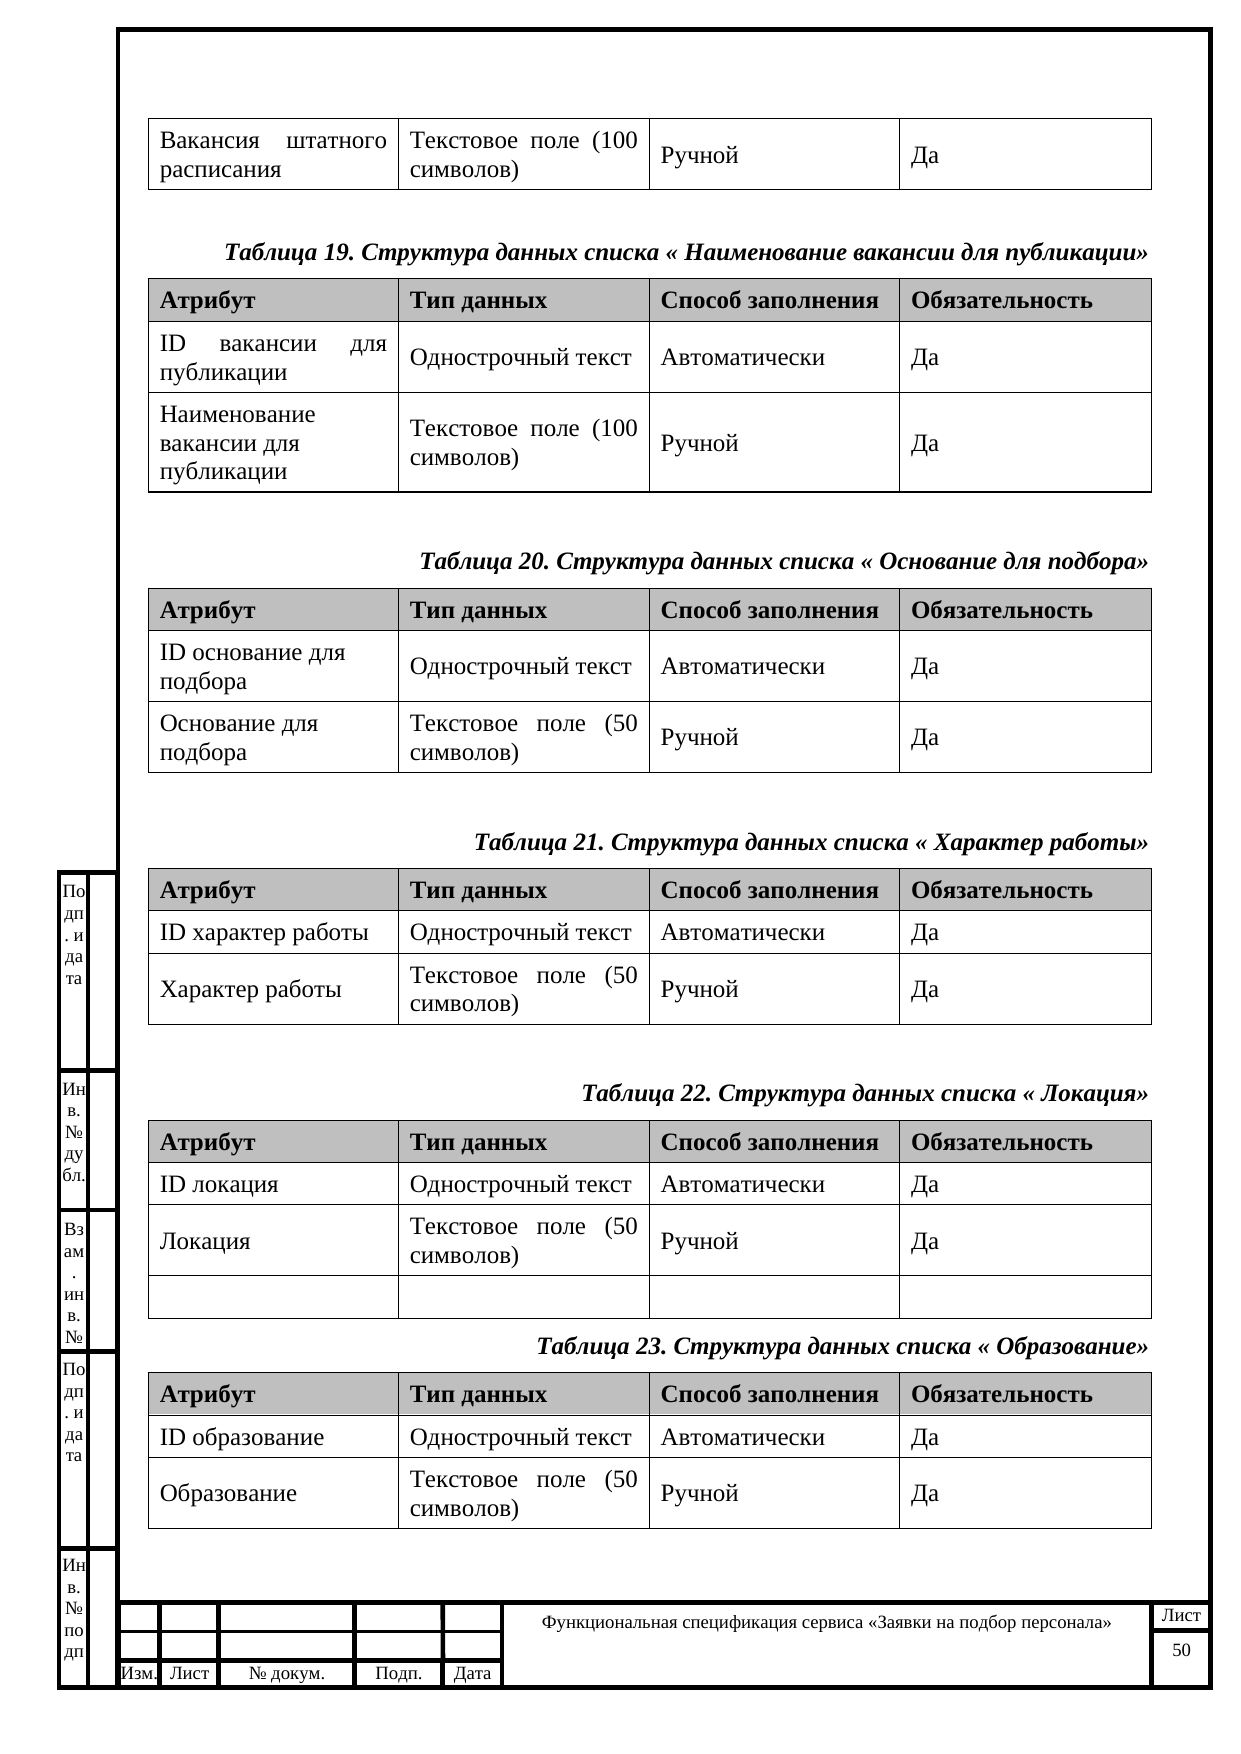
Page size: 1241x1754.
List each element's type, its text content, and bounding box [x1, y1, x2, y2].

table_cell Текстовое поле (50 символов) [399, 702, 649, 772]
table_cell Автоматически [650, 911, 899, 952]
table_cell Текстовое поле (50 символов) [399, 1205, 649, 1275]
table_cell Ручной [650, 1458, 899, 1528]
table_cell [399, 1276, 649, 1317]
table_cell Однострочный текст [399, 322, 649, 392]
table_header Способ заполнения [650, 589, 899, 630]
table_header Способ заполнения [650, 869, 899, 910]
text Таблица 20. Структура данных списка « Основание для подбора» [148, 546, 1152, 575]
table_header Обязательность [900, 869, 1151, 910]
table_header Обязательность [900, 279, 1151, 321]
table_header Атрибут [149, 589, 398, 630]
table_cell Основание для подбора [149, 702, 398, 772]
table_cell Однострочный текст [399, 1163, 649, 1204]
table_header Тип данных [399, 1121, 649, 1162]
table_cell Да [900, 1458, 1151, 1528]
table_header Способ заполнения [650, 1373, 899, 1414]
table_cell Да [900, 393, 1151, 491]
table_cell ID локация [149, 1163, 398, 1204]
table_cell Да [900, 911, 1151, 952]
table_cell Характер работы [149, 954, 398, 1023]
table_header Атрибут [149, 1373, 398, 1414]
table_header Обязательность [900, 1373, 1151, 1414]
table_cell Автоматически [650, 631, 899, 701]
table_cell [650, 1276, 899, 1317]
table_cell Ручной [650, 393, 899, 491]
table_header Обязательность [900, 589, 1151, 630]
table_cell Ручной [650, 702, 899, 772]
table_cell Ручной [650, 954, 899, 1023]
table_cell Да [900, 322, 1151, 392]
table_cell Текстовое поле (100 символов) [399, 393, 649, 491]
table_cell Однострочный текст [399, 631, 649, 701]
table_header Тип данных [399, 869, 649, 910]
table_header Способ заполнения [650, 279, 899, 321]
table_cell Да [900, 954, 1151, 1023]
table_cell Да [900, 631, 1151, 701]
table_cell Текстовое поле (50 символов) [399, 1458, 649, 1528]
table_cell [900, 1276, 1151, 1317]
table_cell Да [900, 1416, 1151, 1457]
table_header Атрибут [149, 279, 398, 321]
table_cell Да [900, 1163, 1151, 1204]
table_cell ID вакансии для публикации [149, 322, 398, 392]
table_header Тип данных [399, 279, 649, 321]
table_cell Наименование вакансии для публикации [149, 393, 398, 491]
table_cell Автоматически [650, 1416, 899, 1457]
table_cell Локация [149, 1205, 398, 1275]
table_cell Текстовое поле (100 символов) [399, 119, 649, 189]
table_cell Вакансия штатного расписания [149, 119, 398, 189]
table_cell ID образование [149, 1416, 398, 1457]
table_cell Да [900, 119, 1151, 189]
table_header Тип данных [399, 589, 649, 630]
table_header Атрибут [149, 1121, 398, 1162]
table_cell ID основание для подбора [149, 631, 398, 701]
table_cell Образование [149, 1458, 398, 1528]
text Таблица 21. Структура данных списка « Характер работы» [148, 827, 1152, 855]
text Таблица 23. Структура данных списка « Образование» [148, 1331, 1152, 1360]
table_cell [149, 1276, 398, 1317]
table_header Атрибут [149, 869, 398, 910]
table_cell Ручной [650, 1205, 899, 1275]
table_cell Да [900, 1205, 1151, 1275]
table_header Способ заполнения [650, 1121, 899, 1162]
table_header Обязательность [900, 1121, 1151, 1162]
table_cell Автоматически [650, 1163, 899, 1204]
text Таблица 19. Структура данных списка « Наименование вакансии для публикации» [148, 237, 1152, 266]
table_cell Однострочный текст [399, 1416, 649, 1457]
table_cell Однострочный текст [399, 911, 649, 952]
table_cell Ручной [650, 119, 899, 189]
table_cell Текстовое поле (50 символов) [399, 954, 649, 1023]
table_cell ID характер работы [149, 911, 398, 952]
table_cell Да [900, 702, 1151, 772]
table_header Тип данных [399, 1373, 649, 1414]
table_cell Автоматически [650, 322, 899, 392]
